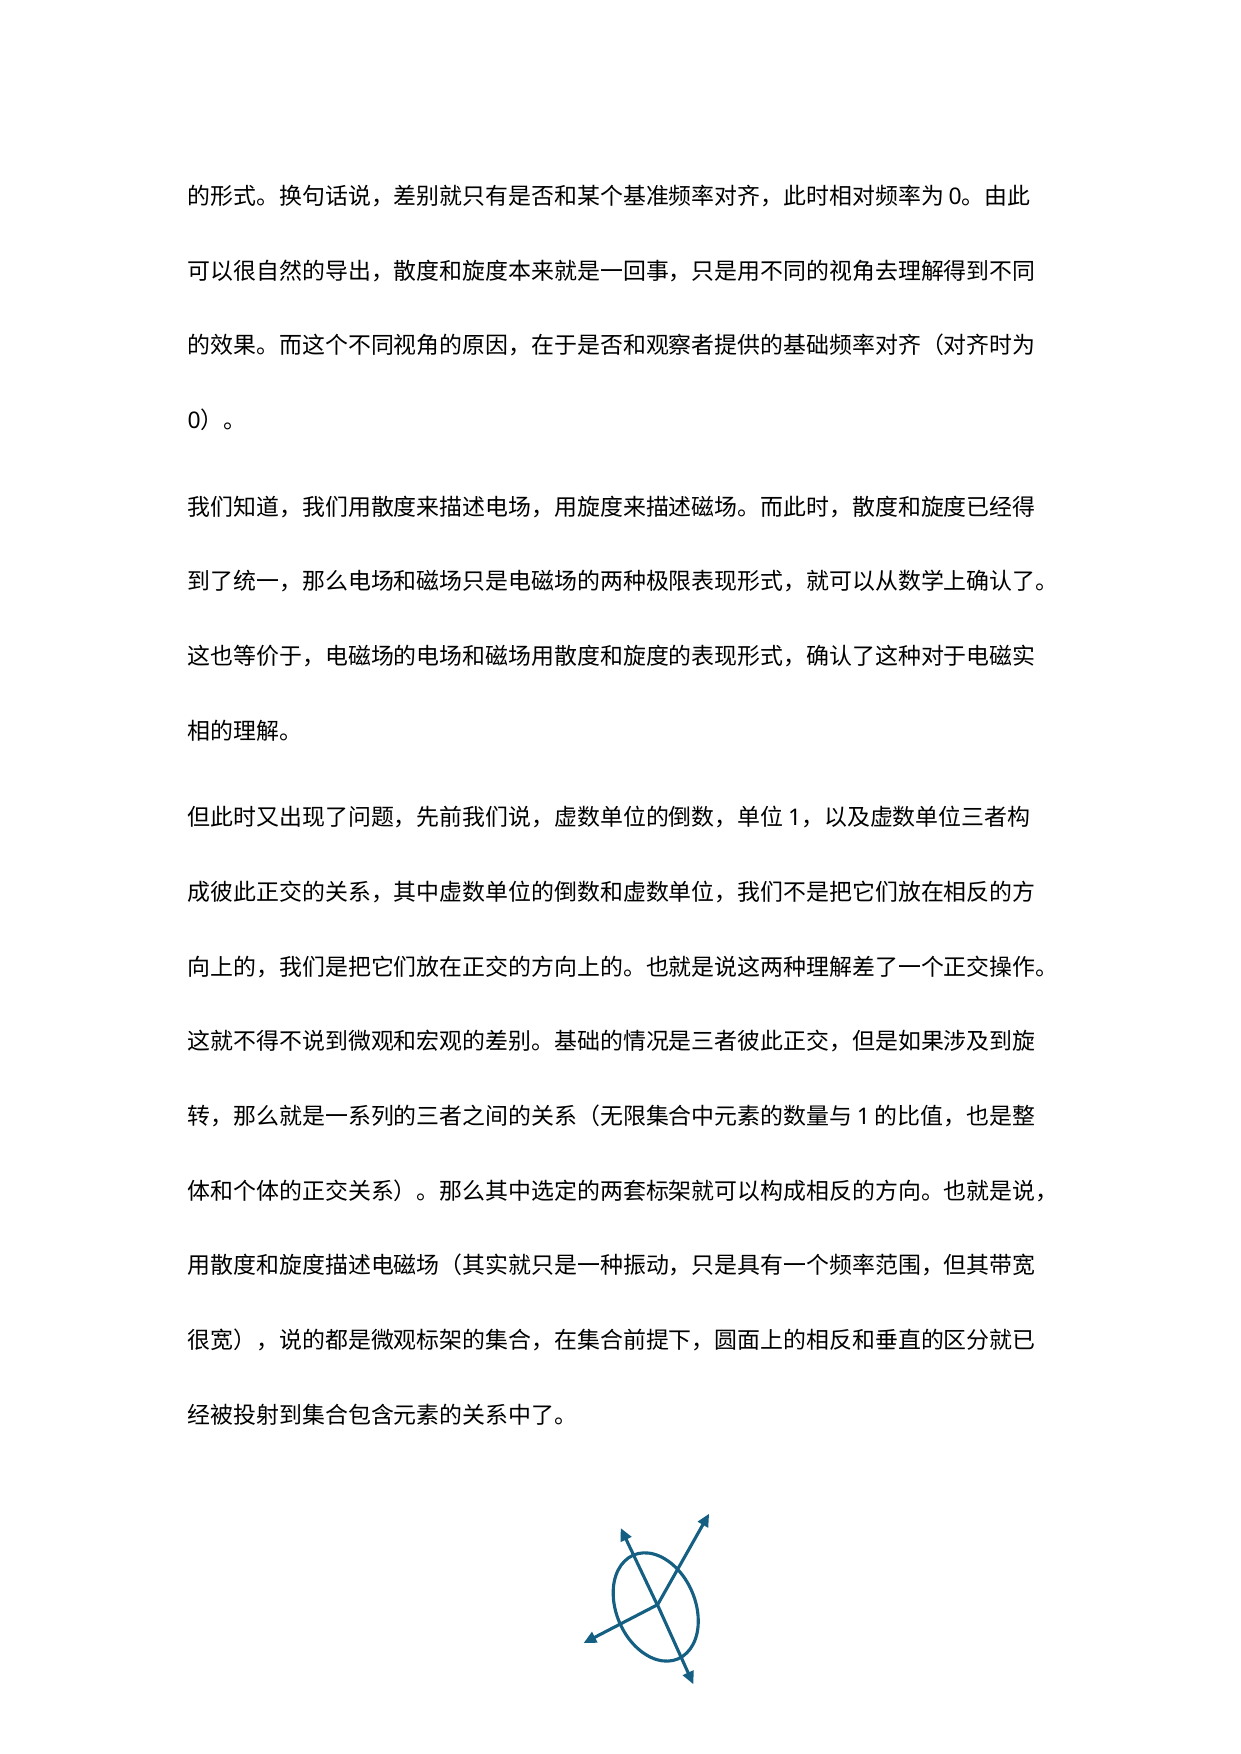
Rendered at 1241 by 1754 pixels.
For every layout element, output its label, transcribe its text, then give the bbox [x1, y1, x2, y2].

text 但此时又出现了问题，先前我们说，虚数单位的倒数，单位1，以及虚数单位三者构成彼此正交的关系，其中虚数单位的倒数和虚数单位，我们不是把它们放在相反的方向上的，我们是把它们放在正交的方向上的。也就是说这两种理解差了一个正交操作。这就不得不说到微观和宏观的差别。基础的情况是三者彼此正交，但是如果涉及到旋转，那么就是一系列的三者之间的关系（无限集合中元素的数量与1的比值，也是整体和个体的正交关系）。那么其中选定的两套标架就可以构成相反的方向。也就是说，用散度和旋度描述电磁场（其实就只是一种振动，只是具有一个频率范围，但其带宽很宽），说的都是微观标架的集合，在集合前提下，圆面上的相反和垂直的区分就已经被投射到集合包含元素的关系中了。 [187, 783, 1053, 1446]
text 我们知道，我们用散度来描述电场，用旋度来描述磁场。而此时，散度和旋度已经得到了统一，那么电场和磁场只是电磁场的两种极限表现形式，就可以从数学上确认了。这也等价于，电磁场的电场和磁场用散度和旋度的表现形式，确认了这种对于电磁实相的理解。 [187, 473, 1053, 762]
text 的形式。换句话说，差别就只有是否和某个基准频率对齐，此时相对频率为0。由此可以很自然的导出，散度和旋度本来就是一回事，只是用不同的视角去理解得到不同的效果。而这个不同视角的原因，在于是否和观察者提供的基础频率对齐（对齐时为0）。 [187, 162, 1053, 451]
